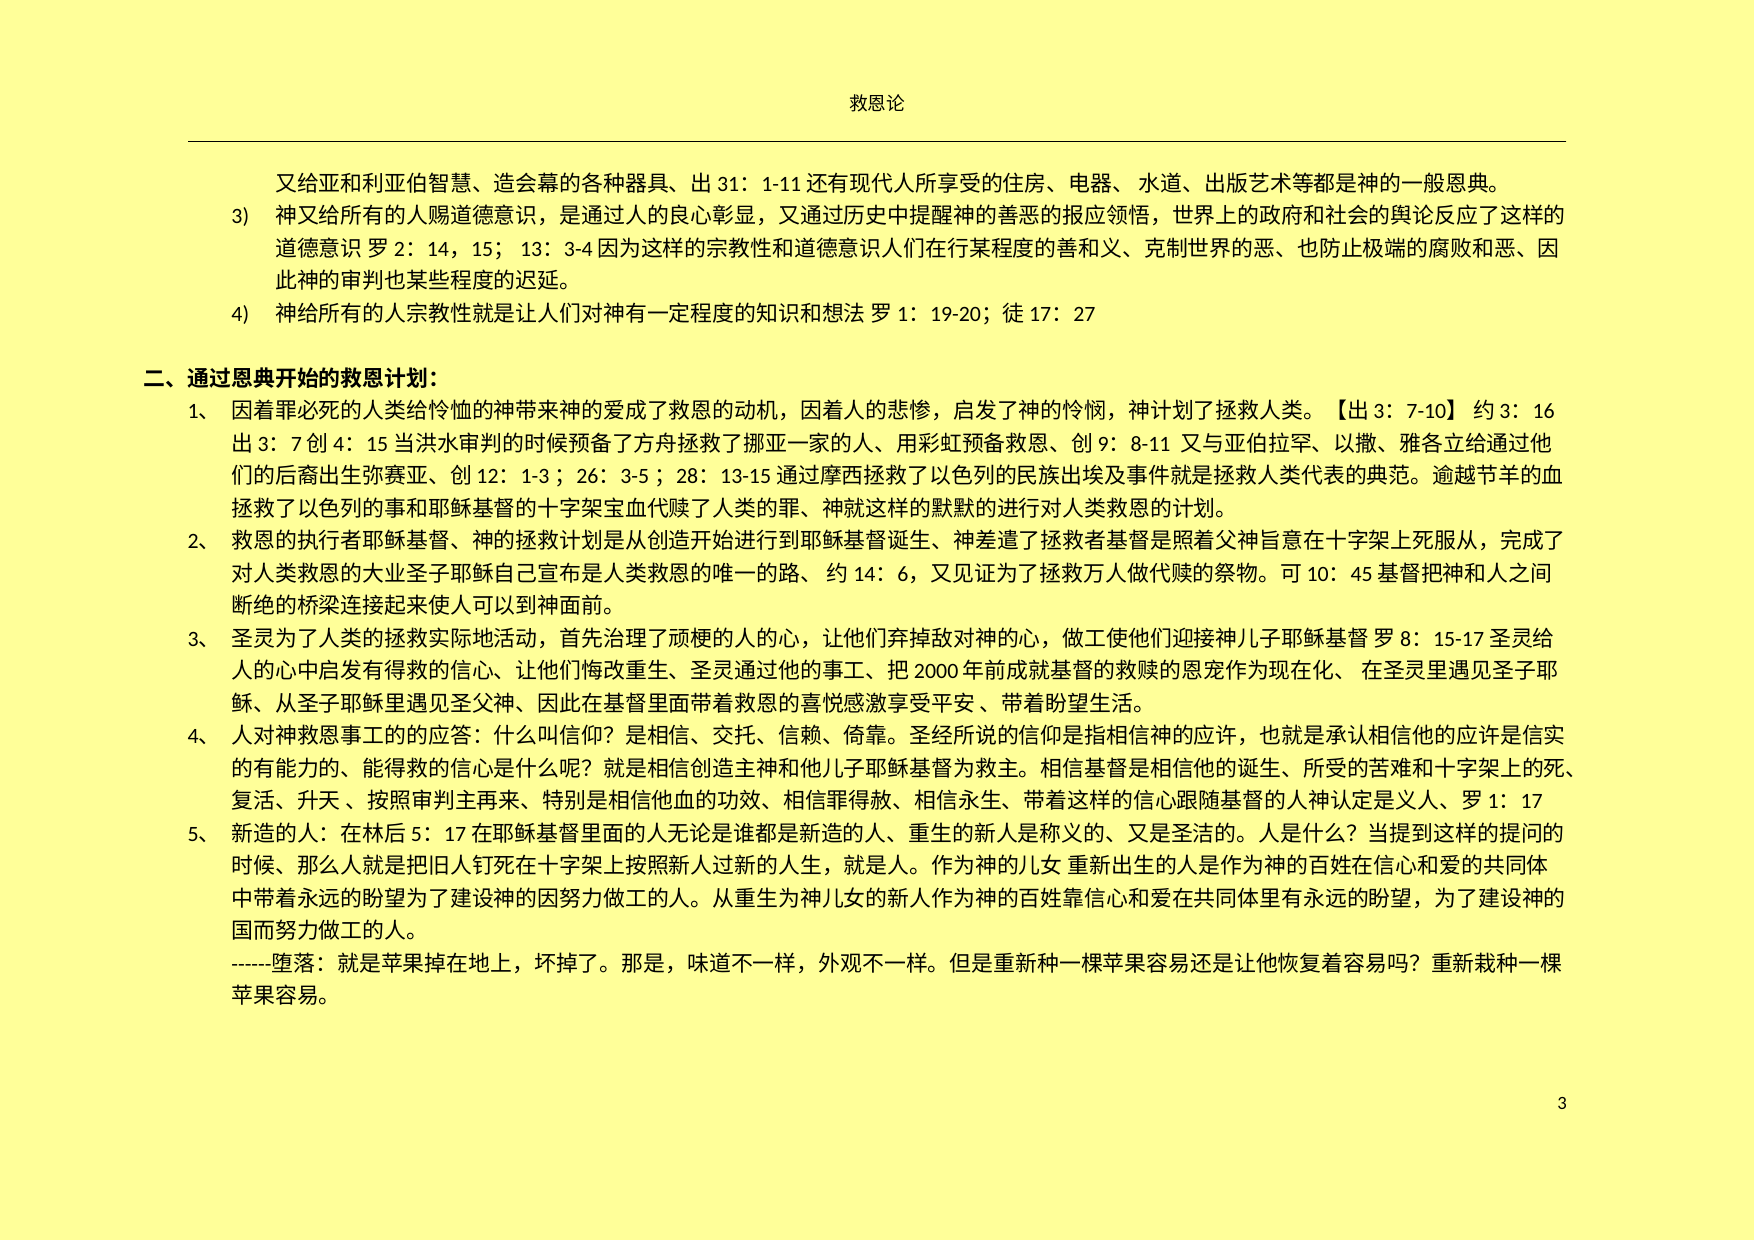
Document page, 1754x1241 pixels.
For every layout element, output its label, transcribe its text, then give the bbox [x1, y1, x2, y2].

list 圣灵为了人类的拯救实际地活动，首先治理了顽梗的人的心，让他们弃掉敌对神的心，做工使他们迎接神儿子耶稣基督 罗8：15-17 圣灵给人的心中启发有得救的信心、让他们悔改重生、圣灵通过他的事工、把2000年前成就基督的救赎的恩宠作为现在化、 在圣灵里遇见圣子耶稣、从圣子耶稣里遇见圣父神、因此在基督里面带着救恩的喜悦感激享受平安 、带着盼望生活。 [187, 620, 1566, 718]
text ------堕落：就是苹果掉在地上，坏掉了。那是，味道不一样，外观不一样。但是重新种一棵苹果容易还是让他恢复着容易吗？重新栽种一棵苹果容易。 [231, 945, 1566, 1010]
list 神给所有的人宗教性就是让人们对神有一定程度的知识和想法 罗1：19-20；徒17：27 [231, 295, 1566, 328]
list 人对神救恩事工的的应答：什么叫信仰？是相信、交托、信赖、倚靠。圣经所说的信仰是指相信神的应许，也就是承认相信他的应许是信实的有能力的、能得救的信心是什么呢？就是相信创造主神和他儿子耶稣基督为救主。相信基督是相信他的诞生、所受的苦难和十字架上的死、复活、升天 、按照审判主再来、特别是相信他血的功效、相信罪得赦、相信永生、带着这样的信心跟随基督的人神认定是义人、罗1：17 [187, 718, 1566, 815]
list 通过恩典开始的救恩计划： [143, 360, 1566, 393]
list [231, 165, 1566, 198]
list 救恩的执行者耶稣基督、神的拯救计划是从创造开始进行到耶稣基督诞生、神差遣了拯救者基督是照着父神旨意在十字架上死服从，完成了对人类救恩的大业圣子耶稣自己宣布是人类救恩的唯一的路、 约14：6，又见证为了拯救万人做代赎的祭物。可10：45基督把神和人之间断绝的桥梁连接起来使人可以到神面前。 [187, 523, 1566, 620]
list 因着罪必死的人类给怜恤的神带来神的爱成了救恩的动机，因着人的悲惨，启发了神的怜悯，神计划了拯救人类。【出3：7-10】 约3：16出3：7 创4：15 当洪水审判的时候预备了方舟拯救了挪亚一家的人、用彩虹预备救恩、创9：8-11 又与亚伯拉罕、以撒、雅各立给通过他们的后裔出生弥赛亚、创12：1-3 ；26：3-5 ；28：13-15 通过摩西拯救了以色列的民族出埃及事件就是拯救人类代表的典范。逾越节羊的血拯救了以色列的事和耶稣基督的十字架宝血代赎了人类的罪、神就这样的默默的进行对人类救恩的计划。 [187, 393, 1566, 523]
list 新造的人：在林后5：17 在耶稣基督里面的人无论是谁都是新造的人、重生的新人是称义的、又是圣洁的。人是什么？当提到这样的提问的时候、那么人就是把旧人钉死在十字架上按照新人过新的人生，就是人。作为神的儿女 重新出生的人是作为神的百姓在信心和爱的共同体中带着永远的盼望为了建设神的因努力做工的人。从重生为神儿女的新人作为神的百姓靠信心和爱在共同体里有永远的盼望，为了建设神的国而努力做工的人。 [187, 815, 1566, 945]
list 神又给所有的人赐道德意识，是通过人的良心彰显，又通过历史中提醒神的善恶的报应领悟，世界上的政府和社会的舆论反应了这样的道德意识 罗2：14，15； 13：3-4因为这样的宗教性和道德意识人们在行某程度的善和义、克制世界的恶、也防止极端的腐败和恶、因此神的审判也某些程度的迟延。 [231, 198, 1566, 295]
